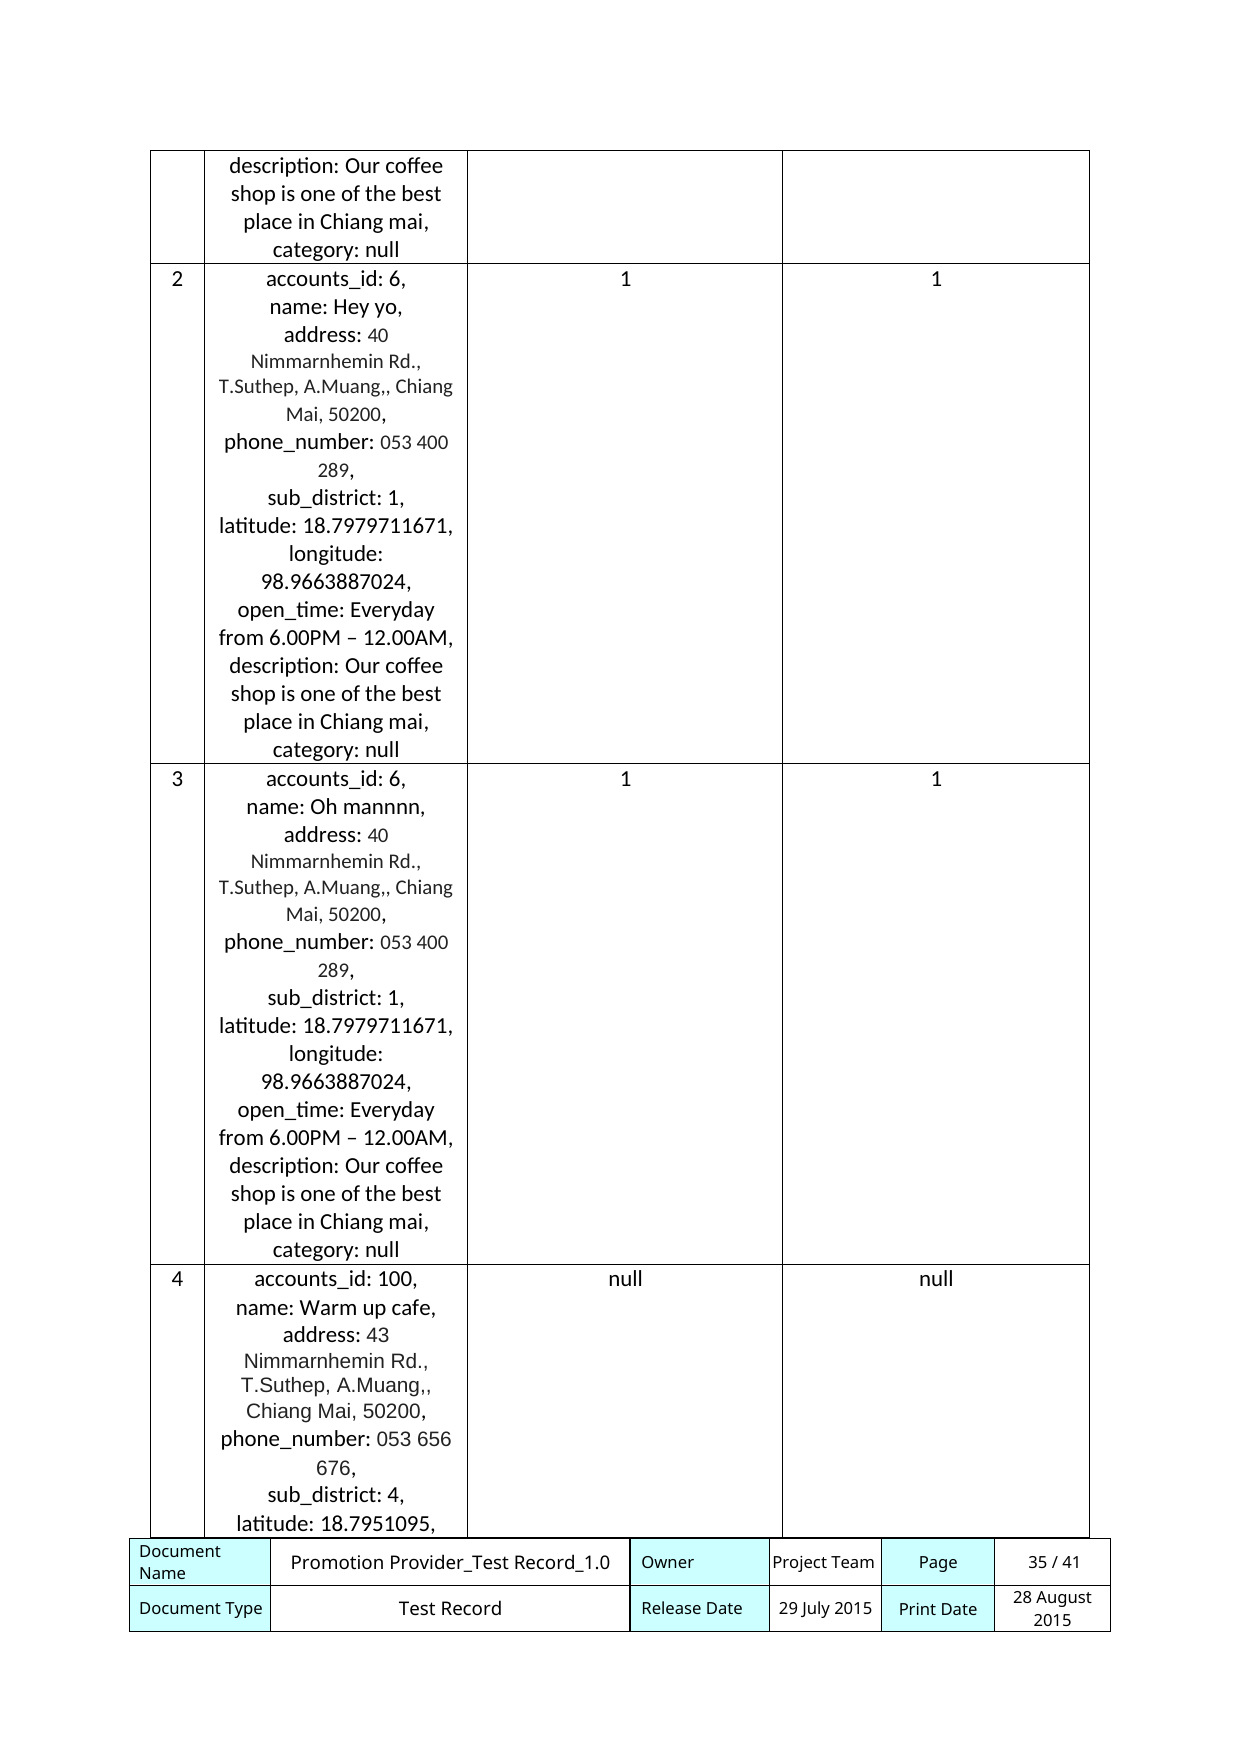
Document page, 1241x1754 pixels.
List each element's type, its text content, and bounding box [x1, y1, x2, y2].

table_cell 1 [151, 151, 204, 263]
table_cell 1 [468, 264, 782, 763]
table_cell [205, 151, 467, 263]
table_cell null [783, 1265, 1089, 1537]
table_cell 1 [468, 151, 782, 263]
table_cell 4 [151, 1265, 204, 1537]
table_cell 1 [783, 764, 1089, 1263]
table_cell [205, 1265, 467, 1537]
table_cell 1 [468, 764, 782, 1263]
table_cell 1 [783, 264, 1089, 763]
table_cell accounts_id: 6, name: Hey yo, address: 40 Nimmarnhemin Rd., T.Suthep, A.Muang,, Chiang Mai, 50200, phone_number: 053 400 289, sub_district: 1, latitude: 18.7979711671, longitude: 98.9663887024, open_time: Everyday from 6.00PM – 12.00AM, description: Our coffee shop is one of the best place in Chiang mai, category: null [205, 264, 467, 763]
table_cell accounts_id: 6, name: Oh mannnn, address: 40 Nimmarnhemin Rd., T.Suthep, A.Muang,, Chiang Mai, 50200, phone_number: 053 400 289, sub_district: 1, latitude: 18.7979711671, longitude: 98.9663887024, open_time: Everyday from 6.00PM – 12.00AM, description: Our coffee shop is one of the best place in Chiang mai, category: null [205, 764, 467, 1263]
table_cell 1 [783, 151, 1089, 263]
table_cell 3 [151, 764, 204, 1263]
table_cell 2 [151, 264, 204, 763]
table_cell null [468, 1265, 782, 1537]
